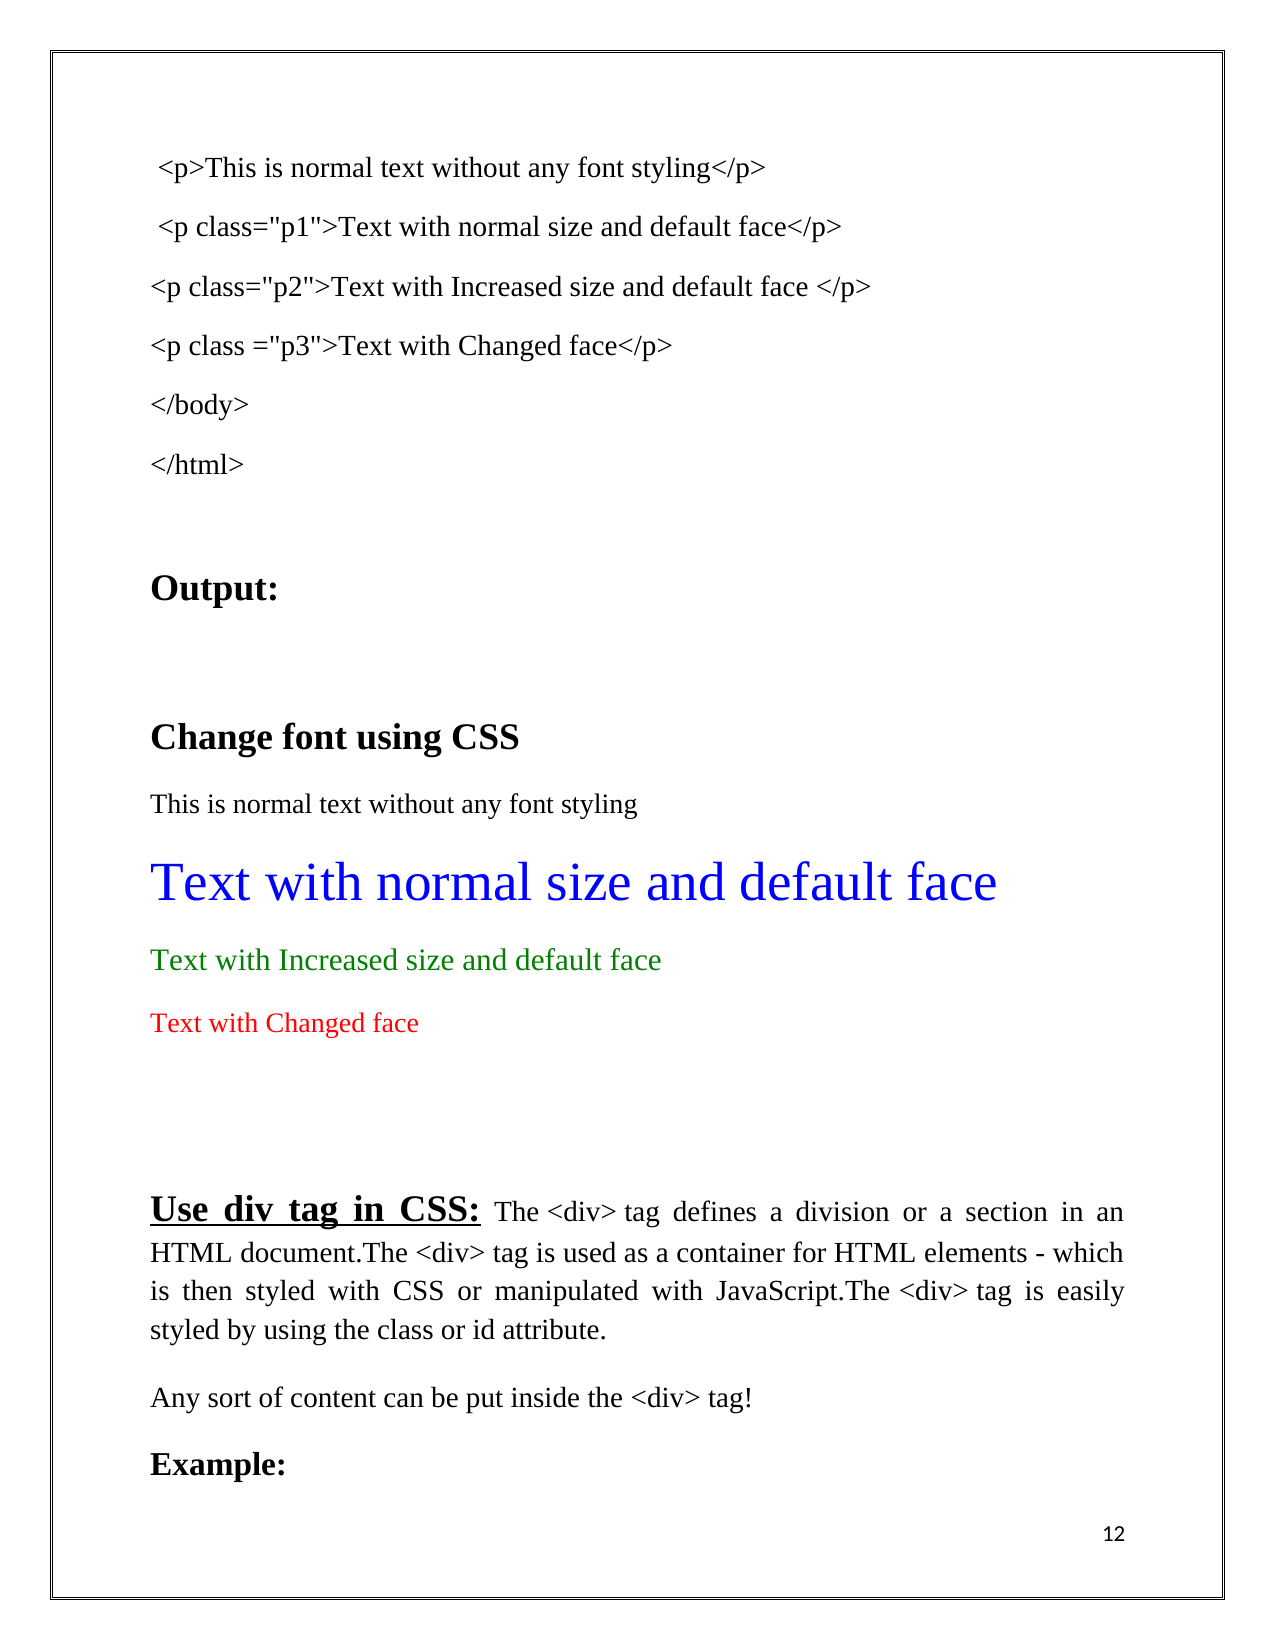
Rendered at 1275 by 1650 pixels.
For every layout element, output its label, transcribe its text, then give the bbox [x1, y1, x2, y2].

text Output: [150, 566, 1125, 609]
text Example: [150, 1444, 1125, 1482]
text Text with Changed face [150, 1006, 1125, 1039]
text <p class="p2">Text with Increased size and default face </p> [150, 269, 1125, 302]
text <p>This is normal text without any font styling</p> [150, 150, 1125, 183]
text <p class ="p3">Text with Changed face</p> [150, 328, 1125, 362]
text This is normal text without any font styling [150, 787, 1125, 819]
text Text with Increased size and default face [150, 941, 1125, 977]
text Use div tag in CSS: The <div> tag defines a division or a section in an HTML document.The <div> tag is used as a container for HTML elements - which is then styled with CSS or manipulated with JavaScript.The <div> tag is easily styled by using the class or id attribute. [150, 1187, 1125, 1346]
text <p class="p1">Text with normal size and default face</p> [150, 209, 1125, 243]
text </body> [150, 387, 1125, 421]
text Text with normal size and default face [150, 849, 1125, 912]
text </html> [150, 447, 1125, 480]
text Any sort of content can be put inside the <div> tag! [150, 1381, 1125, 1414]
subtitle Change font using CSS [150, 715, 1125, 758]
